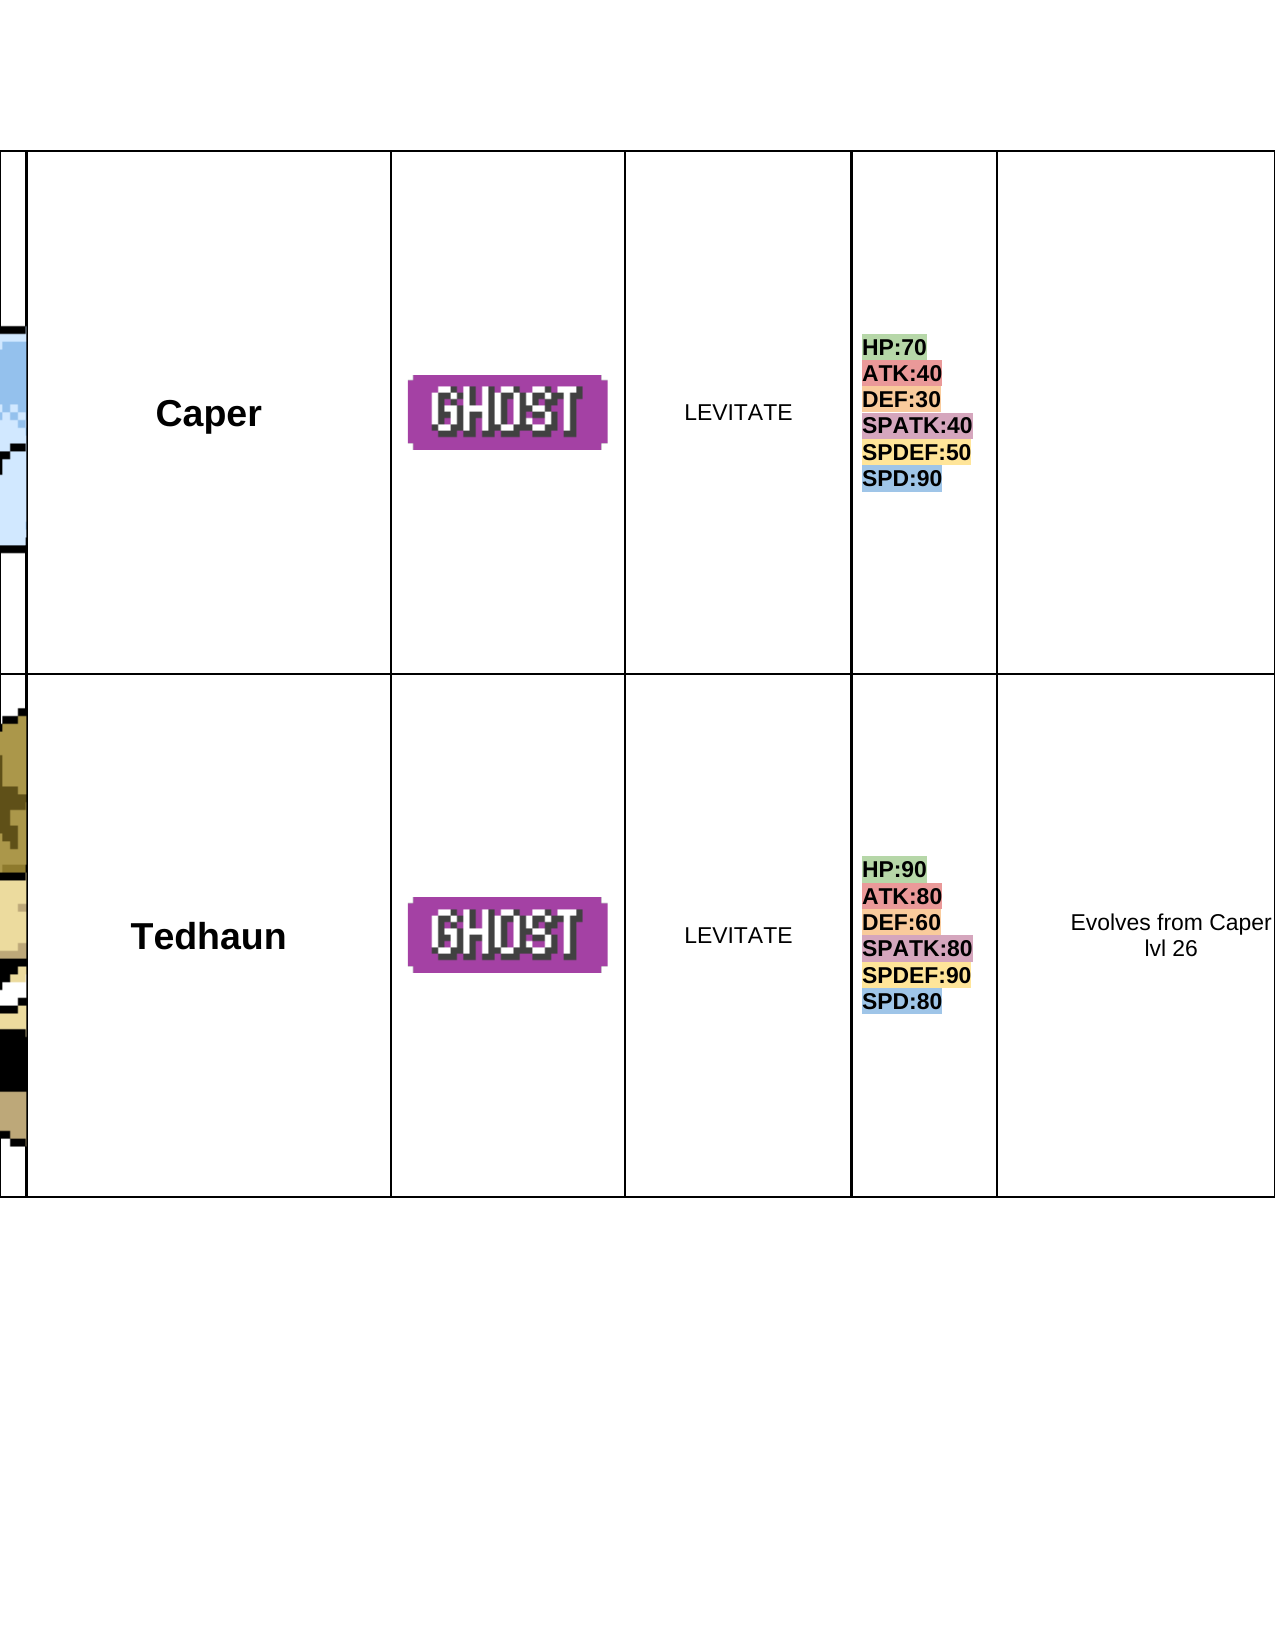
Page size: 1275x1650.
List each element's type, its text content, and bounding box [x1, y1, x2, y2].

picture [0, 162, 27, 663]
picture [0, 685, 27, 1186]
table_cell [1, 152, 25, 162]
table_cell HP:90 ATK:80 DEF:60 SPATK:80 SPDEF:90 SPD:80 [853, 675, 996, 1196]
table_cell [392, 152, 624, 673]
table_cell Evolves from Caper lvl 26 [998, 675, 1274, 1196]
table_cell [1, 663, 25, 673]
table_cell Caper [28, 152, 390, 673]
table_cell HP:70 ATK:40 DEF:30 SPATK:40 SPDEF:50 SPD:90 [853, 152, 996, 673]
table_cell LEVITATE [626, 152, 850, 673]
picture [407, 897, 608, 973]
table_cell LEVITATE [626, 675, 850, 1196]
table_cell [392, 675, 624, 1196]
table_cell [998, 152, 1274, 673]
table_cell [1, 1186, 25, 1196]
table_cell [1, 675, 25, 685]
picture [407, 375, 608, 450]
table_cell Tedhaun [28, 675, 390, 1196]
